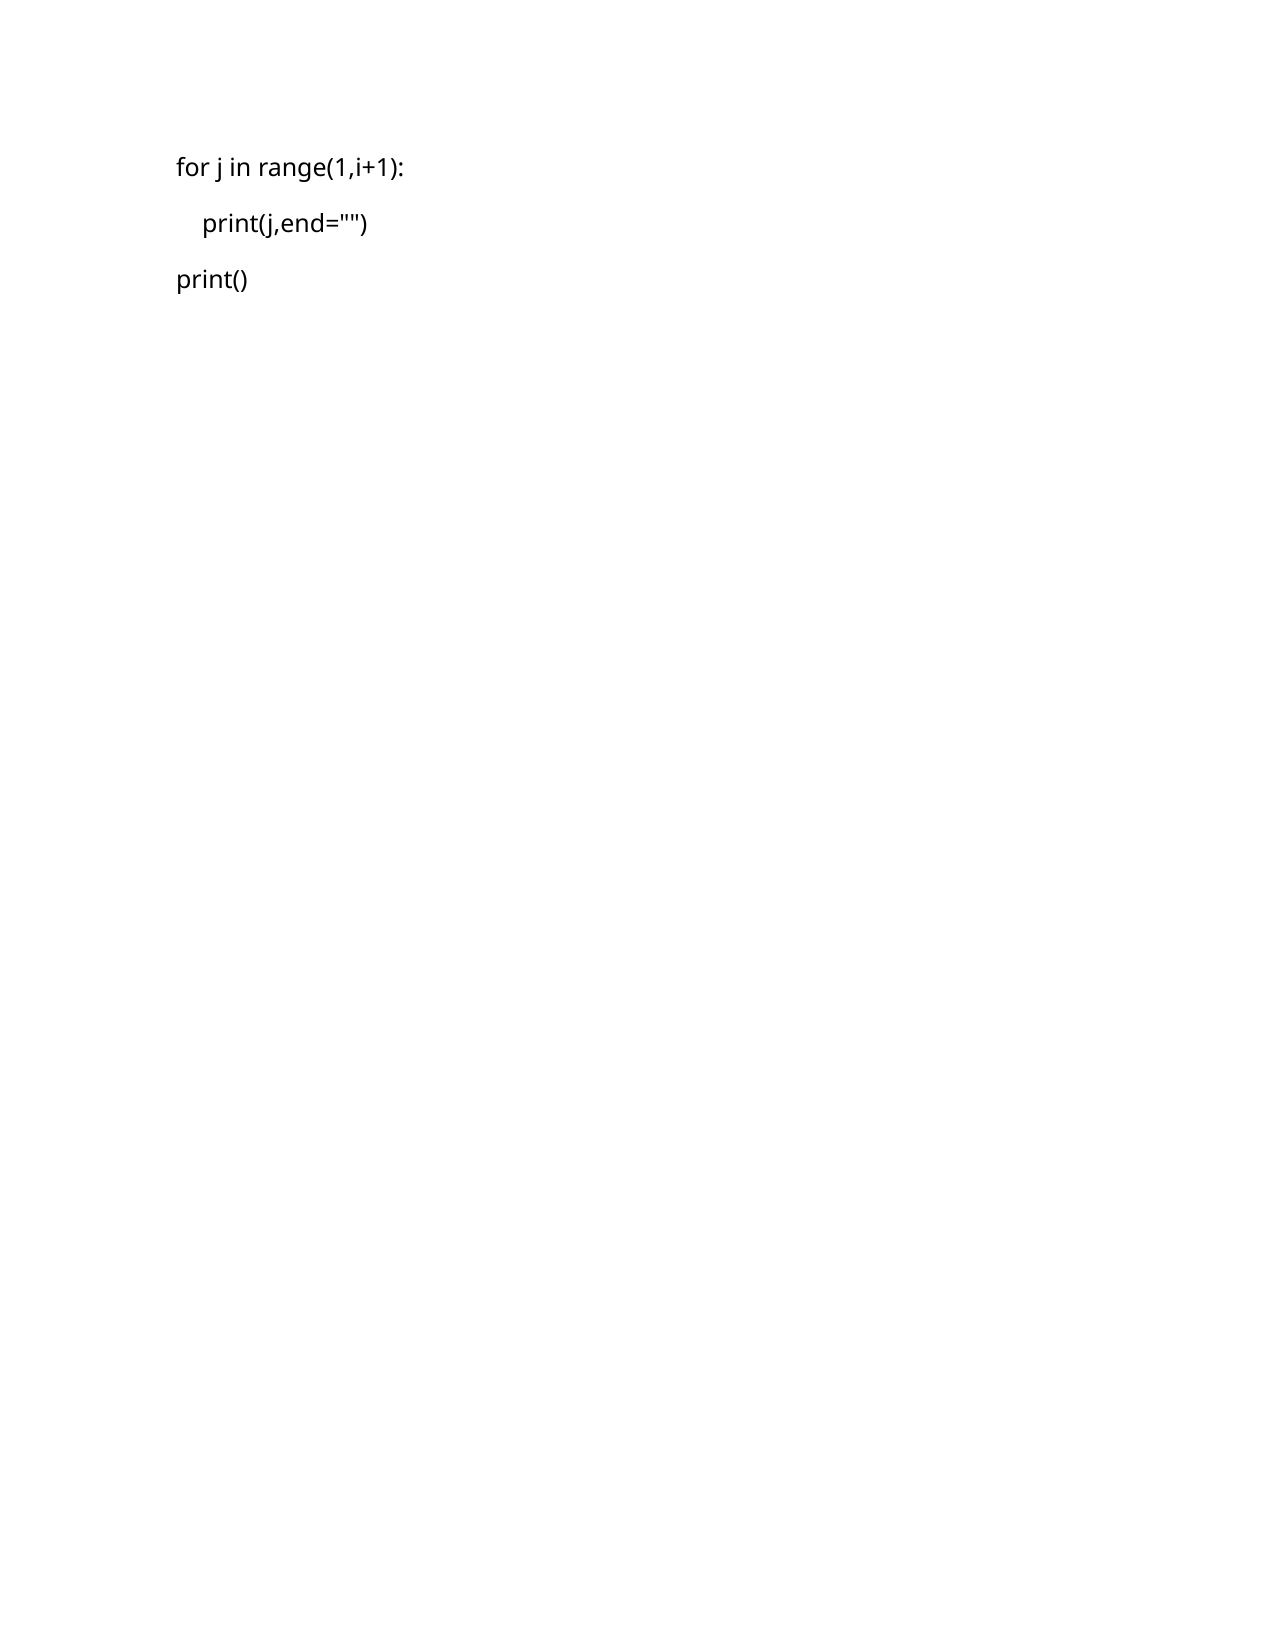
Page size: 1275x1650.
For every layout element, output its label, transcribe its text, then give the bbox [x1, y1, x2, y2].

text for j in range(1,i+1): [150, 150, 1125, 184]
text print(j,end="") [150, 206, 1125, 240]
text print() [150, 262, 1125, 296]
